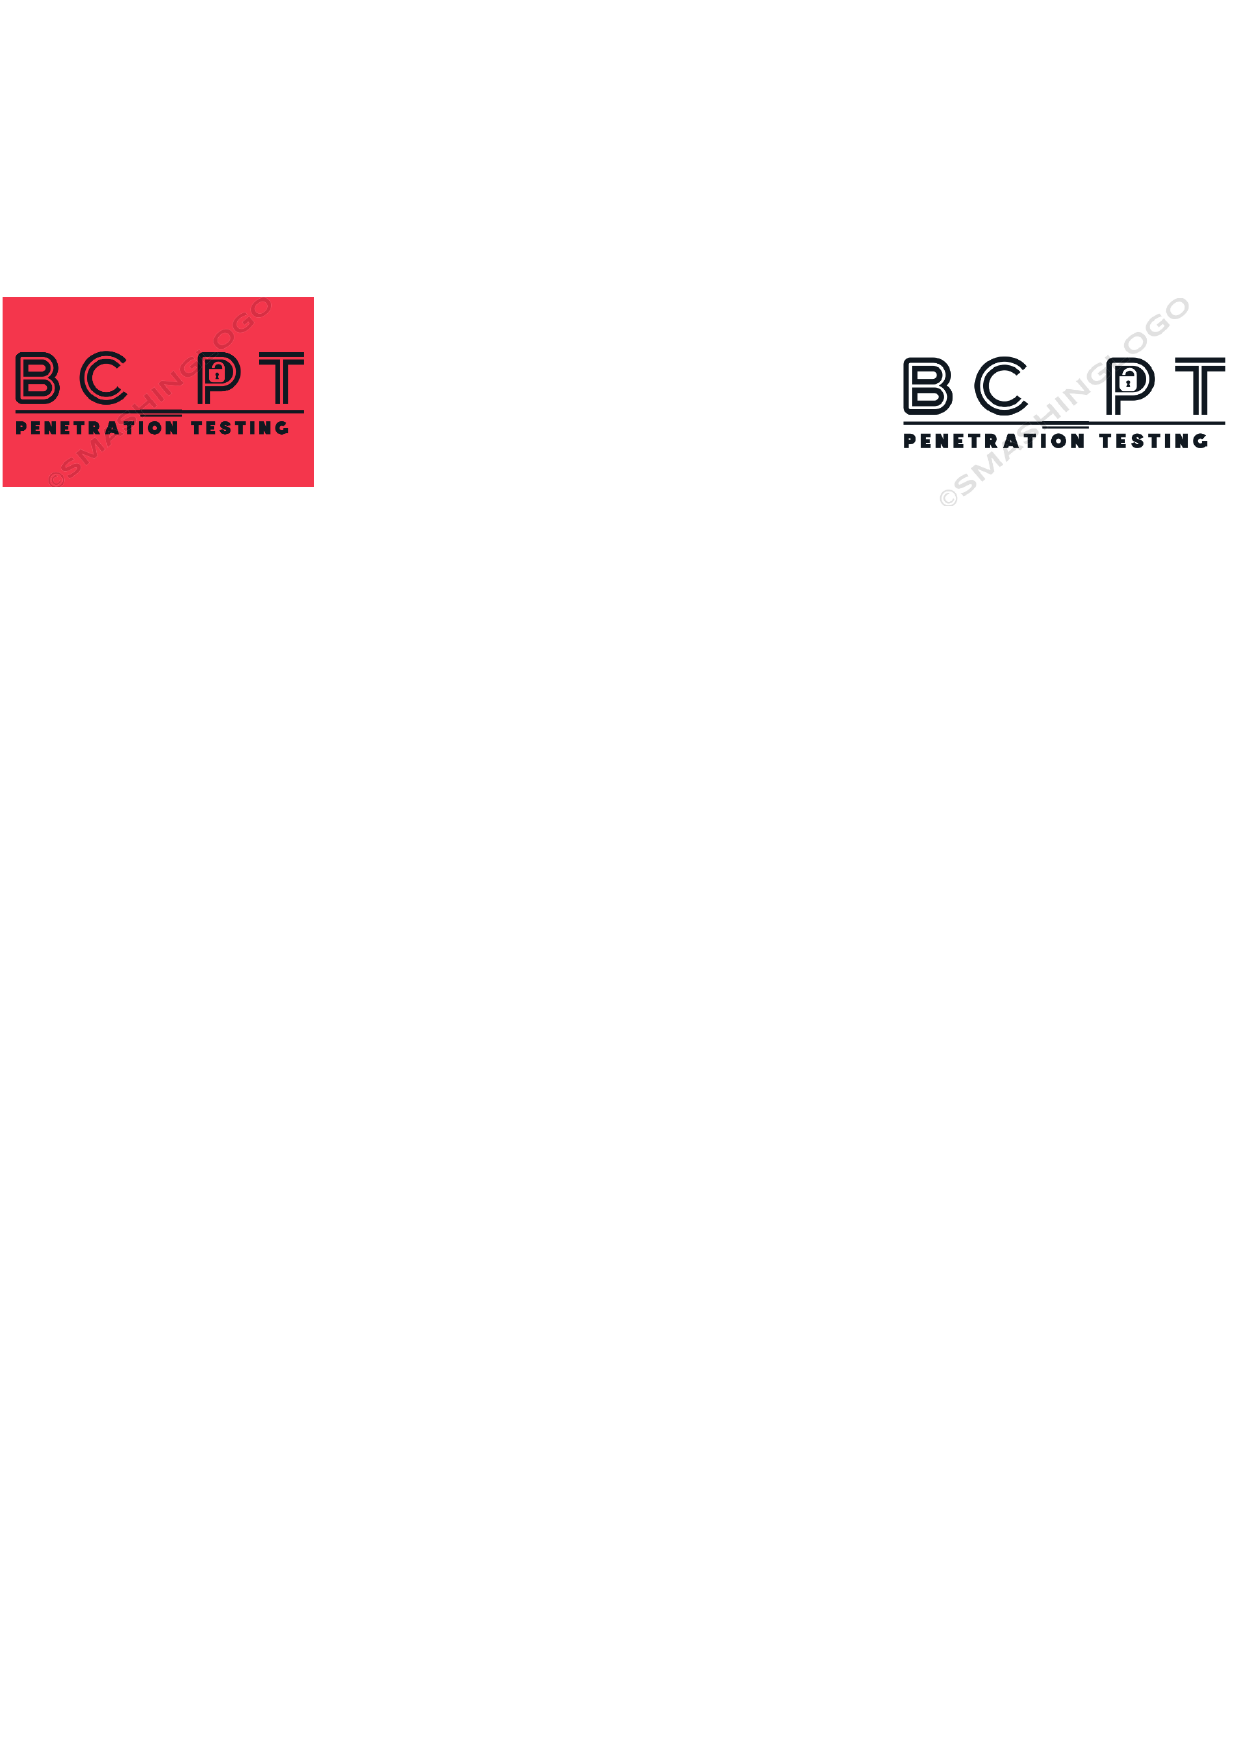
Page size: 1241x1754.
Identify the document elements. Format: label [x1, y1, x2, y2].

picture [1, 297, 314, 486]
picture [887, 298, 1238, 504]
